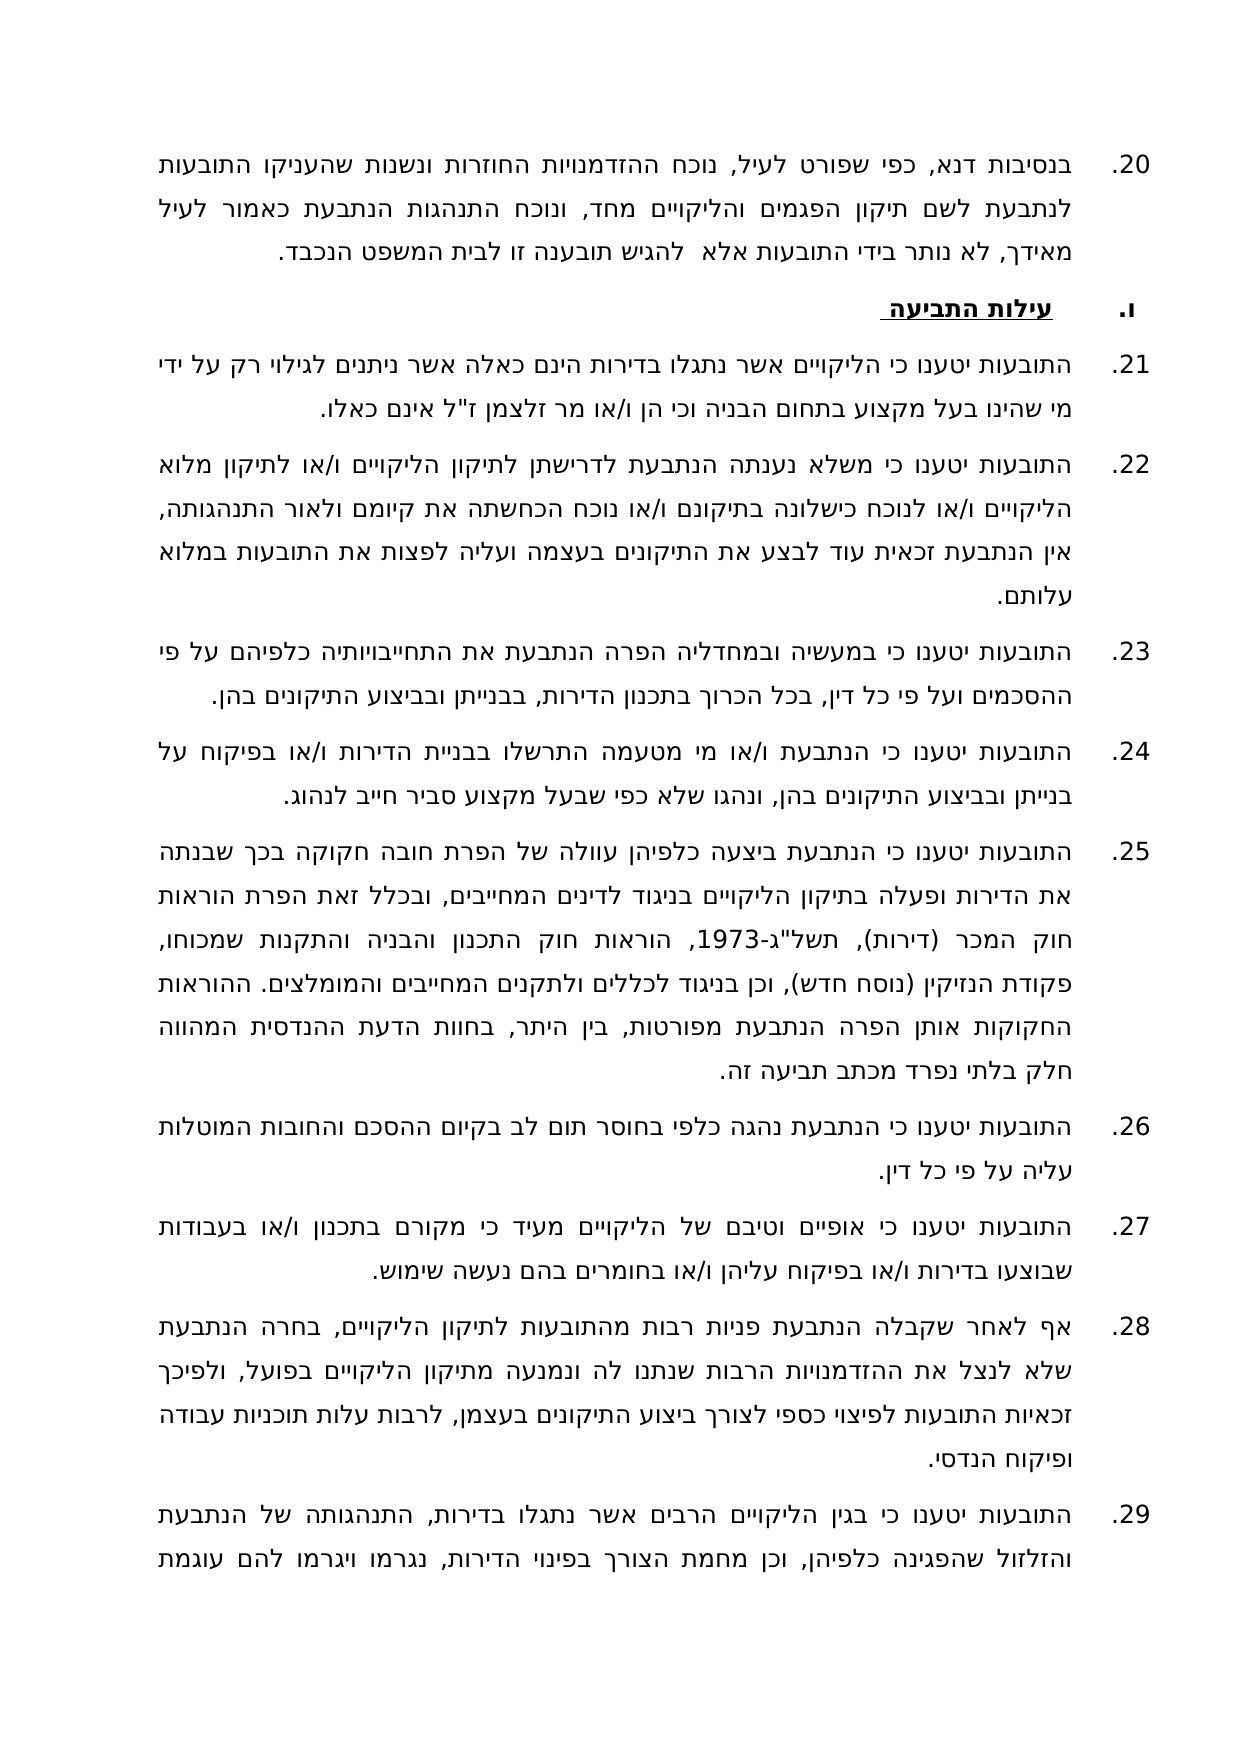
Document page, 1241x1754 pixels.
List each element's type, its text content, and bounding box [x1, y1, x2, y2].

list התובעות יטענו כי אופיים וטיבם של הליקויים מעיד כי מקורם בתכנון ו/או בעבודות שבוצעו בדירות ו/או בפיקוח עליהן ו/או בחומרים בהם נעשה שימוש. [158, 1212, 1111, 1285]
list בנסיבות דנא, כפי שפורט לעיל, נוכח ההזדמנויות החוזרות ונשנות שהעניקו התובעות לנתבעת לשם תיקון הפגמים והליקויים מחד, ונוכח התנהגות הנתבעת כאמור לעיל מאידך, לא נותר בידי התובעות אלא להגיש תובענה זו לבית המשפט הנכבד. [158, 150, 1111, 267]
list התובעות יטענו כי הנתבעת ו/או מי מטעמה התרשלו בבניית הדירות ו/או בפיקוח על בנייתן ובביצוע התיקונים בהן, ונהגו שלא כפי שבעל מקצוע סביר חייב לנהוג. [158, 737, 1111, 810]
list התובעות יטענו כי במעשיה ובמחדליה הפרה הנתבעת את התחייבויותיה כלפיהם על פי ההסכמים ועל פי כל דין, בכל הכרוך בתכנון הדירות, בבנייתן ובביצוע התיקונים בהן. [158, 637, 1111, 710]
list התובעות יטענו כי הליקויים אשר נתגלו בדירות הינם כאלה אשר ניתנים לגילוי רק על ידי מי שהינו בעל מקצוע בתחום הבניה וכי הן ו/או מר זלצמן ז"ל אינם כאלו. [158, 350, 1111, 423]
list עילות התביעה [158, 294, 1118, 323]
list התובעות יטענו כי הנתבעת נהגה כלפי בחוסר תום לב בקיום ההסכם והחובות המוטלות עליה על פי כל דין. [158, 1112, 1111, 1185]
list אף לאחר שקבלה הנתבעת פניות רבות מהתובעות לתיקון הליקויים, בחרה הנתבעת שלא לנצל את ההזדמנויות הרבות שנתנו לה ונמנעה מתיקון הליקויים בפועל, ולפיכך זכאיות התובעות לפיצוי כספי לצורך ביצוע התיקונים בעצמן, לרבות עלות תוכניות עבודה ופיקוח הנדסי. [158, 1312, 1111, 1473]
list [158, 1500, 1111, 1573]
list התובעות יטענו כי משלא נענתה הנתבעת לדרישתן לתיקון הליקויים ו/או לתיקון מלוא הליקויים ו/או לנוכח כישלונה בתיקונם ו/או נוכח הכחשתה את קיומם ולאור התנהגותה, אין הנתבעת זכאית עוד לבצע את התיקונים בעצמה ועליה לפצות את התובעות במלוא עלותם. [158, 450, 1111, 610]
list התובעות יטענו כי הנתבעת ביצעה כלפיהן עוולה של הפרת חובה חקוקה בכך שבנתה את הדירות ופעלה בתיקון הליקויים בניגוד לדינים המחייבים, ובכלל זאת הפרת הוראות חוק המכר (דירות), תשל"ג-1973, הוראות חוק התכנון והבניה והתקנות שמכוחו, פקודת הנזיקין (נוסח חדש), וכן בניגוד לכללים ולתקנים המחייבים והמומלצים. ההוראות החקוקות אותן הפרה הנתבעת מפורטות, בין היתר, בחוות הדעת ההנדסית המהווה חלק בלתי נפרד מכתב תביעה זה. [158, 837, 1111, 1085]
